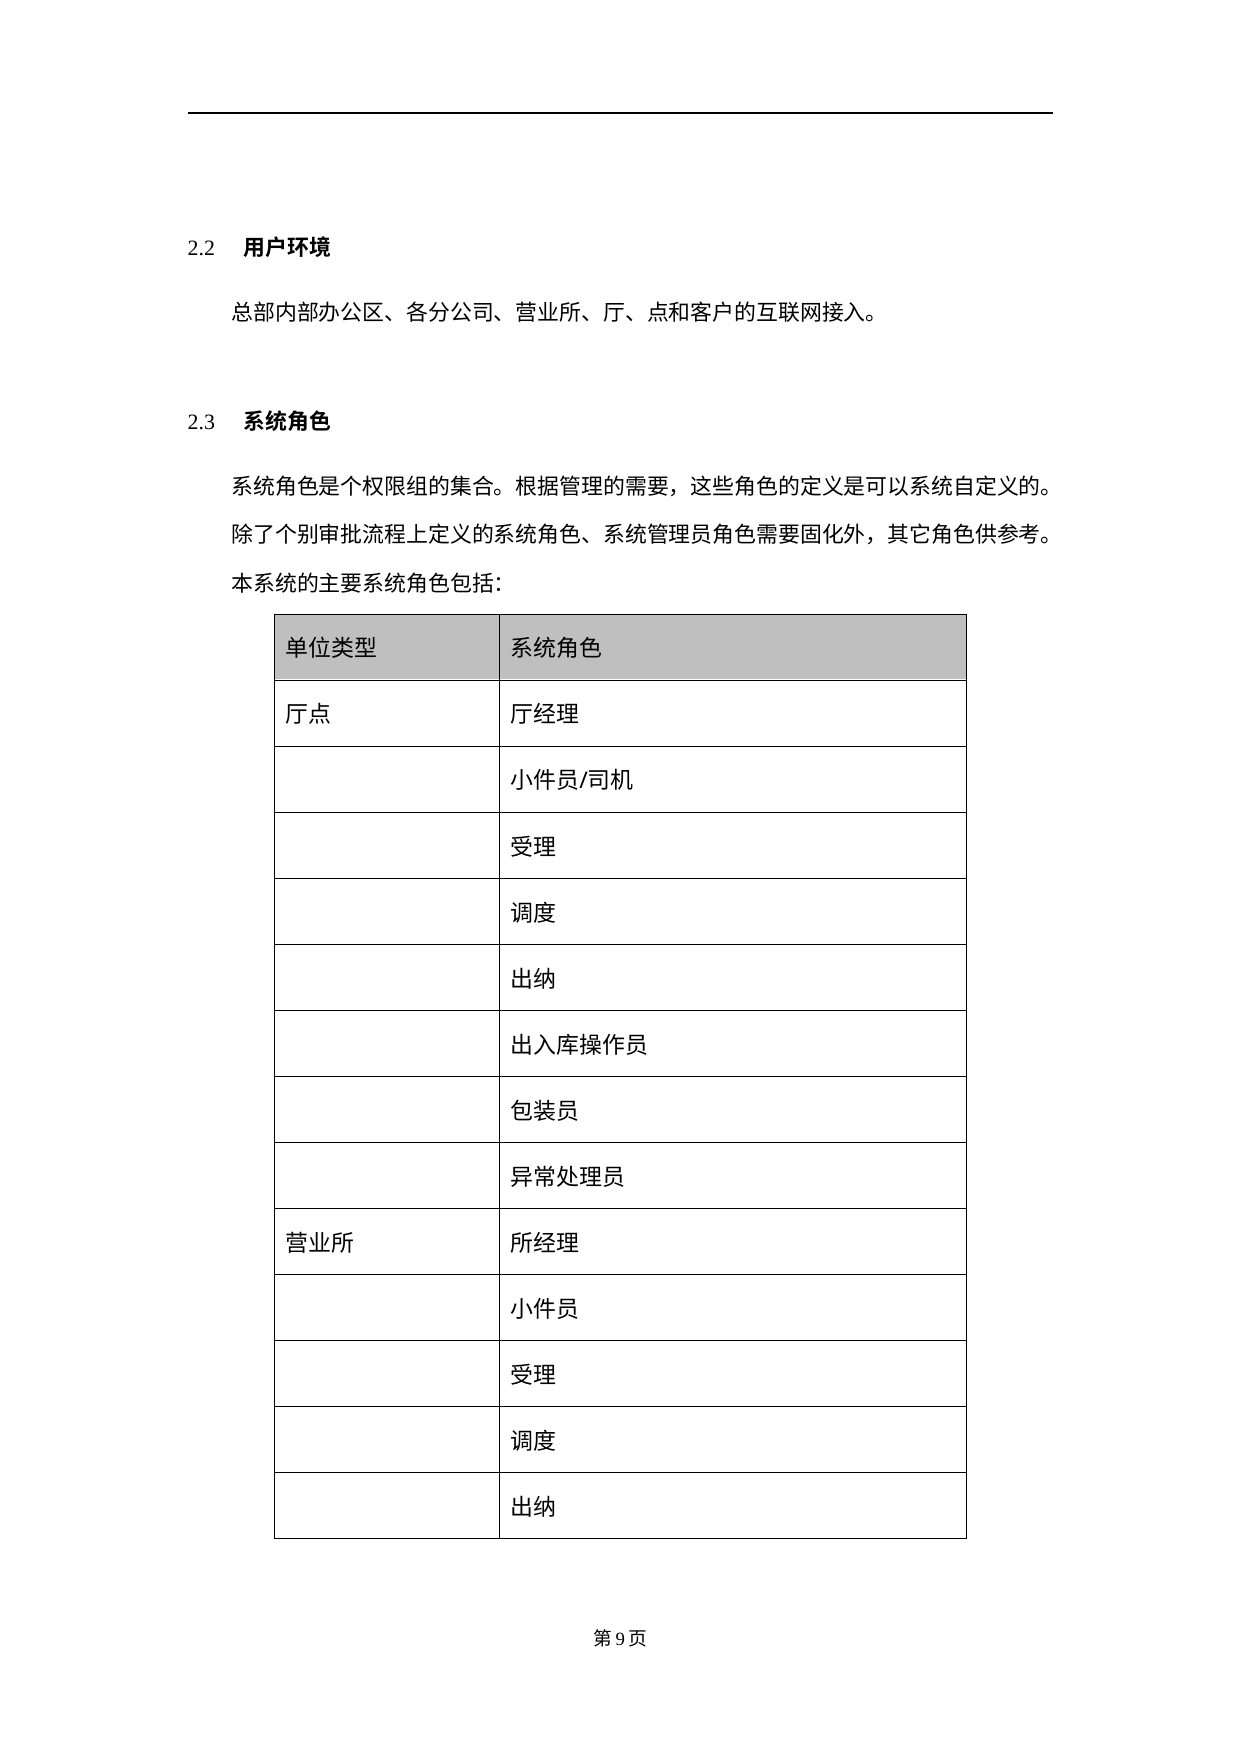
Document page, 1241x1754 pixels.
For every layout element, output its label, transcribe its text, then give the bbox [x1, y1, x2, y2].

table_cell [275, 1341, 499, 1406]
table_cell [275, 879, 499, 944]
table_header 单位类型 [275, 615, 499, 679]
text 总部内部办公区、各分公司、营业所、厅、点和客户的互联网接入。 [187, 294, 1053, 327]
subtitle 系统角色 [187, 404, 998, 436]
table_cell [275, 1407, 499, 1472]
table_cell [275, 1143, 499, 1208]
table_cell 营业所 [275, 1209, 499, 1274]
table_cell [275, 813, 499, 878]
table_cell 出纳 [500, 1473, 966, 1538]
table_cell 受理 [500, 1341, 966, 1406]
table_cell [275, 1473, 499, 1538]
table_cell 小件员/司机 [500, 747, 966, 812]
text 本系统的主要系统角色包括： [187, 565, 1053, 598]
text 系统角色是个权限组的集合。根据管理的需要，这些角色的定义是可以系统自定义的。 [187, 468, 1053, 501]
table_cell 厅经理 [500, 681, 966, 746]
table_cell 调度 [500, 879, 966, 944]
table_cell [275, 945, 499, 1010]
table_cell 异常处理员 [500, 1143, 966, 1208]
table_header 系统角色 [500, 615, 966, 679]
table_cell 厅点 [275, 681, 499, 746]
table_cell 小件员 [500, 1275, 966, 1340]
table_cell 所经理 [500, 1209, 966, 1274]
table_cell 包装员 [500, 1077, 966, 1142]
text 除了个别审批流程上定义的系统角色、系统管理员角色需要固化外，其它角色供参考。 [187, 517, 1053, 549]
subtitle 用户环境 [187, 229, 998, 262]
table_cell 出入库操作员 [500, 1011, 966, 1076]
table_cell [275, 1275, 499, 1340]
table_cell [275, 1077, 499, 1142]
table_cell 受理 [500, 813, 966, 878]
table_cell 出纳 [500, 945, 966, 1010]
table_cell 调度 [500, 1407, 966, 1472]
table_cell [275, 1011, 499, 1076]
table_cell [275, 747, 499, 812]
